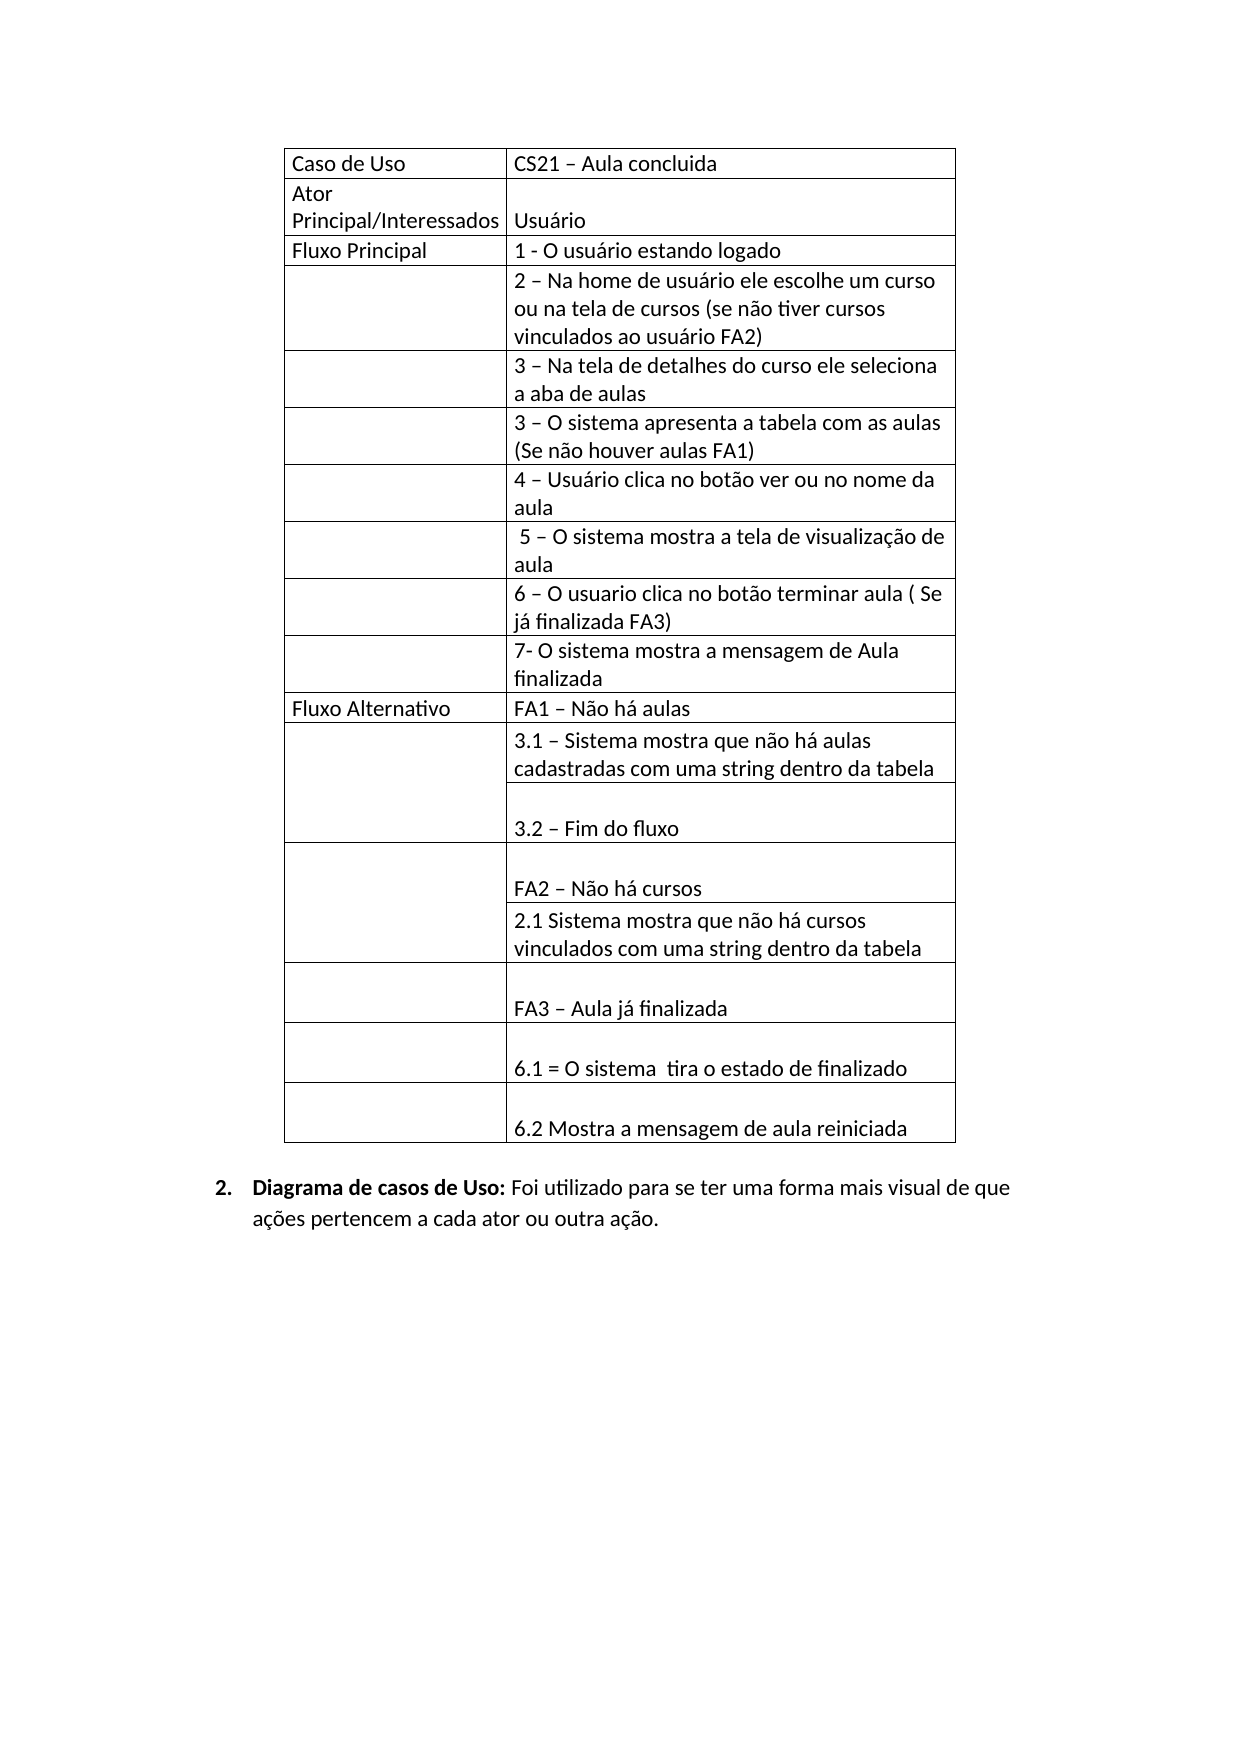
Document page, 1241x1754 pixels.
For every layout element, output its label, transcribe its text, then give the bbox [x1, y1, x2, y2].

table_cell 1 - O usuário estando logado [507, 236, 955, 265]
table_cell Fluxo Principal [285, 236, 506, 265]
table_cell 2.1 Sistema mostra que não há cursos vinculados com uma string dentro da tabela [507, 903, 955, 962]
table_cell [285, 465, 506, 521]
table_cell [285, 408, 506, 464]
table_cell FA3 – Aula já finalizada [507, 963, 955, 1022]
table_cell FA2 – Não há cursos [507, 843, 955, 902]
table_cell FA1 – Não há aulas [507, 693, 955, 722]
table_cell 6 – O usuario clica no botão terminar aula ( Se já finalizada FA3) [507, 579, 955, 635]
table_cell [285, 636, 506, 692]
table_cell [285, 522, 506, 578]
table_cell 6.2 Mostra a mensagem de aula reiniciada [507, 1083, 955, 1142]
table_cell 4 – Usuário clica no botão ver ou no nome da aula [507, 465, 955, 521]
table_cell 3 – O sistema apresenta a tabela com as aulas (Se não houver aulas FA1) [507, 408, 955, 464]
table_cell 3 – Na tela de detalhes do curso ele seleciona a aba de aulas [507, 351, 955, 407]
table_header CS21 – Aula concluida [507, 149, 955, 178]
table_cell [285, 843, 506, 902]
list Diagrama de casos de Uso: Foi utilizado para se ter uma forma mais visual de que ações pertencem a cada ator ou outra ação. [215, 1173, 1063, 1232]
table_cell 3.1 – Sistema mostra que não há aulas cadastradas com uma string dentro da tabela [507, 723, 955, 782]
table_cell Fluxo Alternativo [285, 693, 506, 722]
table_cell [285, 1083, 506, 1142]
table_cell 2 – Na home de usuário ele escolhe um curso ou na tela de cursos (se não tiver cursos vinculados ao usuário FA2) [507, 266, 955, 350]
table_cell 6.1 = O sistema tira o estado de finalizado [507, 1023, 955, 1082]
table_cell [285, 1023, 506, 1082]
table_cell [285, 351, 506, 407]
table_cell 3.2 – Fim do fluxo [507, 783, 955, 842]
table_cell Ator Principal/Interessados [285, 179, 506, 235]
table_header Caso de Uso [285, 149, 506, 178]
table_cell 5 – O sistema mostra a tela de visualização de aula [507, 522, 955, 578]
table_cell [285, 782, 506, 842]
table_cell 7- O sistema mostra a mensagem de Aula finalizada [507, 636, 955, 692]
table_cell Usuário [507, 179, 955, 235]
table_cell [285, 579, 506, 635]
table_cell [285, 963, 506, 1022]
table_cell [285, 902, 506, 962]
table_cell [285, 266, 506, 350]
table_cell [285, 723, 506, 782]
